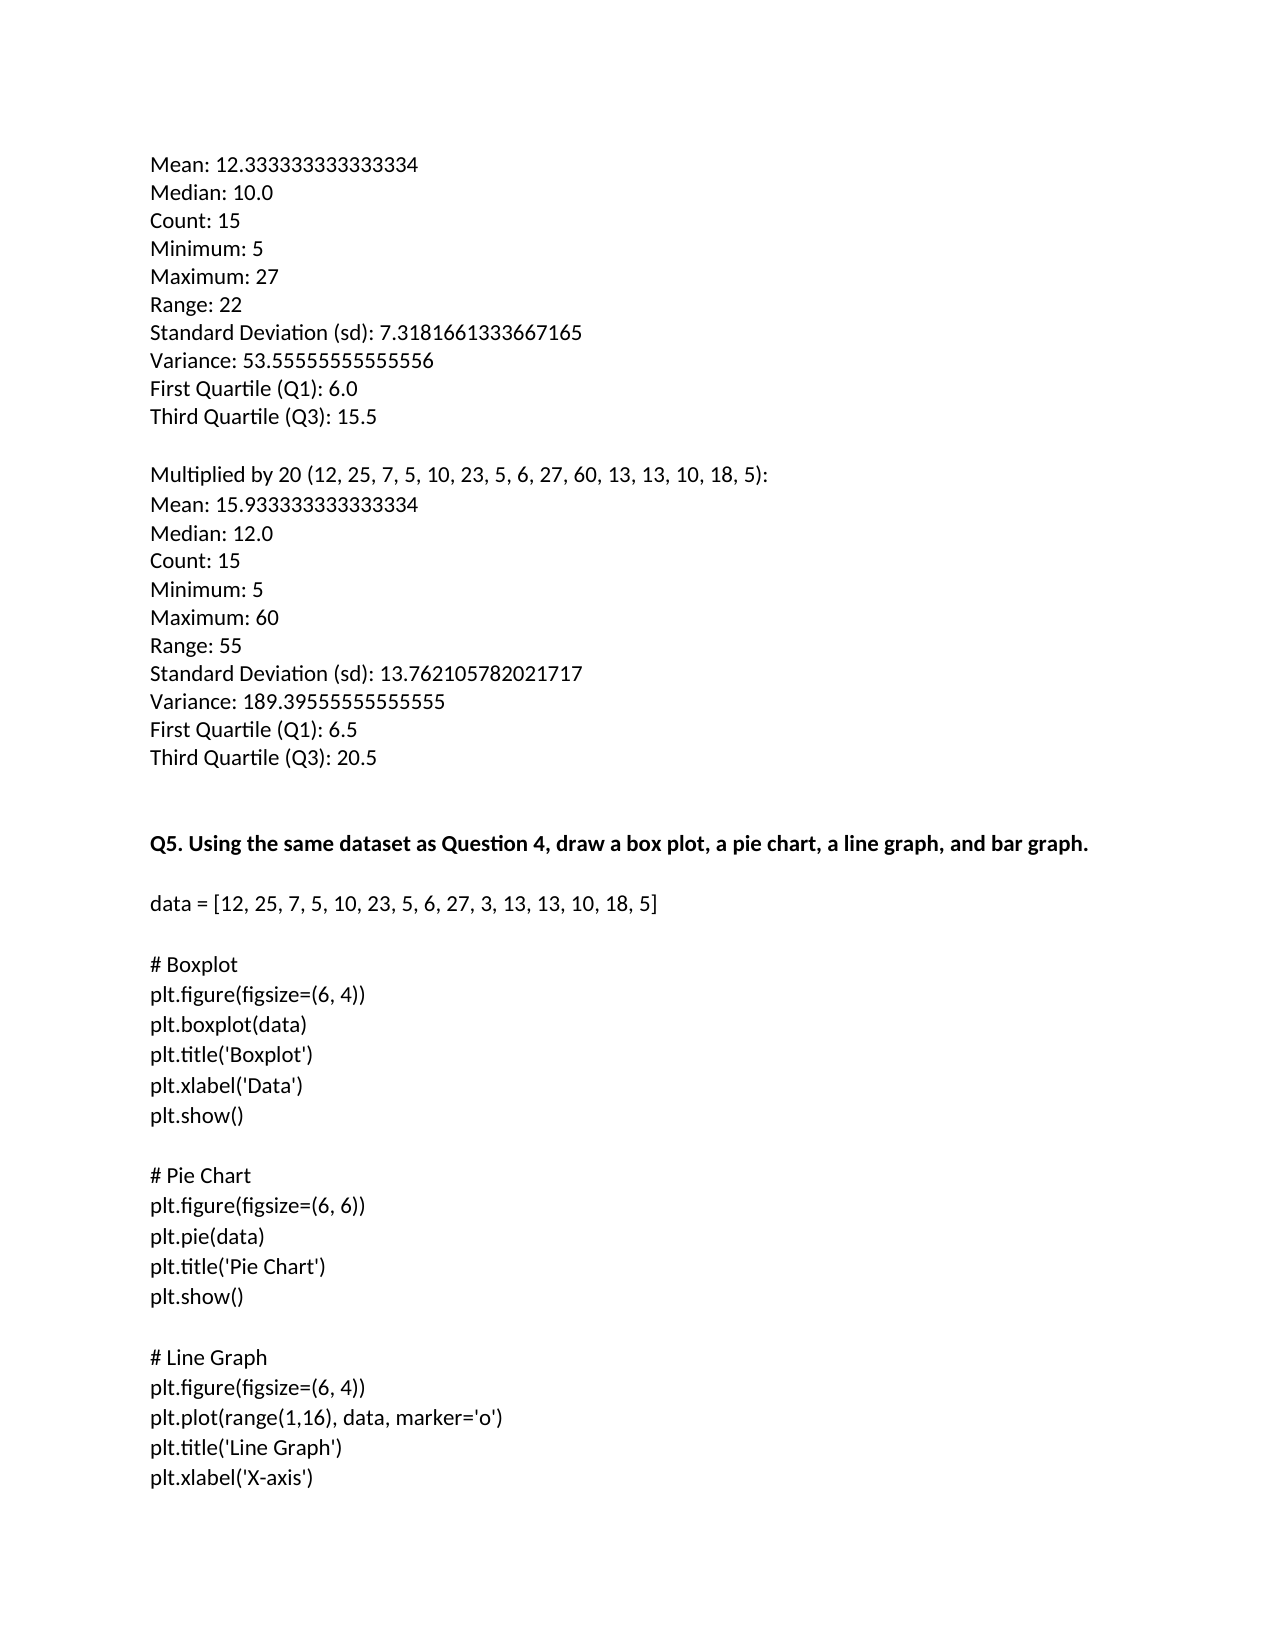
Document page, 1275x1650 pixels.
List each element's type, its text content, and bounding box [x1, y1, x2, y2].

text Range: 22 [150, 290, 1125, 318]
text plt.pie(data) [150, 1222, 1125, 1250]
text Standard Deviation (sd): 7.3181661333667165 [150, 318, 1125, 346]
text First Quartile (Q1): 6.5 [150, 715, 1125, 743]
text Minimum: 5 [150, 575, 1125, 603]
text Standard Deviation (sd): 13.762105782021717 [150, 659, 1125, 687]
text plt.figure(figsize=(6, 4)) [150, 1373, 1125, 1401]
text plt.boxplot(data) [150, 1010, 1125, 1038]
text Variance: 53.55555555555556 [150, 346, 1125, 374]
text Mean: 12.333333333333334 [150, 150, 1125, 178]
text plt.title('Boxplot') [150, 1041, 1125, 1068]
text plt.xlabel('Data') [150, 1071, 1125, 1099]
text # Line Graph [150, 1343, 1125, 1371]
text # Boxplot [150, 950, 1125, 978]
text plt.plot(range(1,16), data, marker='o') [150, 1403, 1125, 1431]
text Third Quartile (Q3): 15.5 [150, 402, 1125, 430]
text plt.title('Line Graph') [150, 1433, 1125, 1461]
text plt.figure(figsize=(6, 4)) [150, 980, 1125, 1008]
text Q5. Using the same dataset as Question 4, draw a box plot, a pie chart, a line graph, and bar graph. [150, 829, 1125, 857]
text plt.title('Pie Chart') [150, 1252, 1125, 1280]
text Maximum: 27 [150, 262, 1125, 290]
text Count: 15 [150, 206, 1125, 234]
text data = [12, 25, 7, 5, 10, 23, 5, 6, 27, 3, 13, 13, 10, 18, 5] [150, 889, 1125, 917]
text plt.show() [150, 1101, 1125, 1129]
text Range: 55 [150, 631, 1125, 659]
text plt.show() [150, 1282, 1125, 1310]
text Count: 15 [150, 547, 1125, 575]
text Variance: 189.39555555555555 [150, 687, 1125, 715]
text Median: 12.0 [150, 519, 1125, 547]
text Third Quartile (Q3): 20.5 [150, 743, 1125, 771]
text # Pie Chart [150, 1161, 1125, 1189]
text Maximum: 60 [150, 603, 1125, 631]
text Median: 10.0 [150, 178, 1125, 206]
text First Quartile (Q1): 6.0 [150, 374, 1125, 402]
text plt.xlabel('X-axis') [150, 1463, 1125, 1491]
text Multiplied by 20 (12, 25, 7, 5, 10, 23, 5, 6, 27, 60, 13, 13, 10, 18, 5): [150, 460, 1125, 488]
text Mean: 15.933333333333334 [150, 491, 1125, 519]
text Minimum: 5 [150, 234, 1125, 262]
text plt.figure(figsize=(6, 6)) [150, 1192, 1125, 1219]
